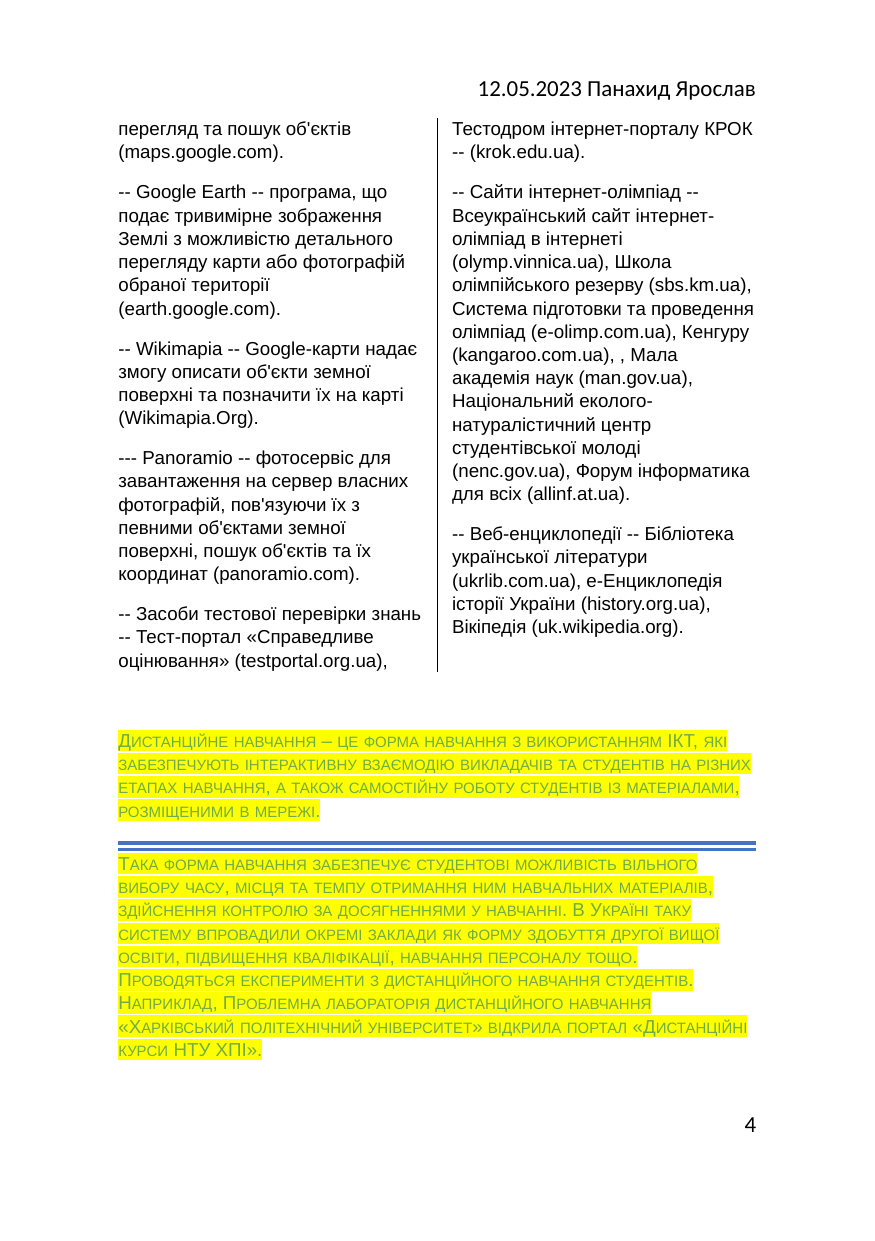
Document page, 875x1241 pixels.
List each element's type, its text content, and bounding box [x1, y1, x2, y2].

text -- Google-карти -- карти та супутникові фотографії Землі, перегляд та пошук об'єктів (maps.google.com). [118, 118, 422, 163]
text Така форма навчання забезпечує студентові можливість вільного вибору часу, місця та темпу отримання ним навчальних матеріалів, здійснення контролю за досягненнями у навчанні. В Україні таку систему впровадили окремі заклади як форму здобуття другої вищої освіти, підвищення кваліфікації, навчання персоналу тощо. Проводяться експерименти з дистанційного навчання студентів. Наприклад, Проблемна лабораторія дистанційного навчання «Харківський політехнічний університет» відкрила портал «Дистанційні курси НТУ ХПІ». [118, 851, 756, 1062]
text --- Panoramio -- фотосервіс для завантаження на сервер власних фотографій, пов'язуючи їх з певними об'єктами земної поверхні, пошук об'єктів та їх координат (panoramio.com). [118, 447, 422, 584]
text -- Засоби тестової перевірки знань -- Тест-портал «Справедливе оцінювання» (testportal.org.ua), Тестодром інтернет-порталу КРОК -- (krok.edu.ua). [452, 118, 756, 163]
text -- Google Earth -- програма, що подає тривимірне зображення Землі з можливістю детального перегляду карти або фотографій обраної території (earth.google.com). [118, 181, 422, 319]
text Дистанційне навчання – це форма навчання з використанням ІКТ, які забезпечують інтерактивну взаємодію викладачів та студентів на різних етапах навчання, а також самостійну роботу студентів із матеріалами, розміщеними в мережі. [118, 730, 756, 823]
text -- Веб-енциклопедії -- Бібліотека української літератури (ukrlib.com.ua), е-Енциклопедія історії України (history.org.ua), Вікіпедія (uk.wikipedia.org). [452, 523, 756, 638]
text -- Засоби тестової перевірки знань -- Тест-портал «Справедливе оцінювання» (testportal.org.ua), Тестодром інтернет-порталу КРОК -- (krok.edu.ua). [118, 603, 422, 671]
text -- Wikimapia -- Google-карти надає змогу описати об'єкти земної поверхні та позначити їх на карті (Wikimapia.Org). [118, 337, 422, 428]
text -- Сайти інтернет-олімпіад -- Всеукраїнський сайт інтернет-олімпіад в інтернеті (olymp.vinnica.ua), Школа олімпійського резерву (sbs.km.ua), Система підготовки та проведення олімпіад (e-olimp.com.ua), Кенгуру (kangaroo.com.ua), , Мала академія наук (man.gov.ua), Національний еколого-натуралістичний центр студентівської молоді (nenc.gov.ua), Форум інформатика для всіх (allinf.at.ua). [452, 181, 756, 505]
